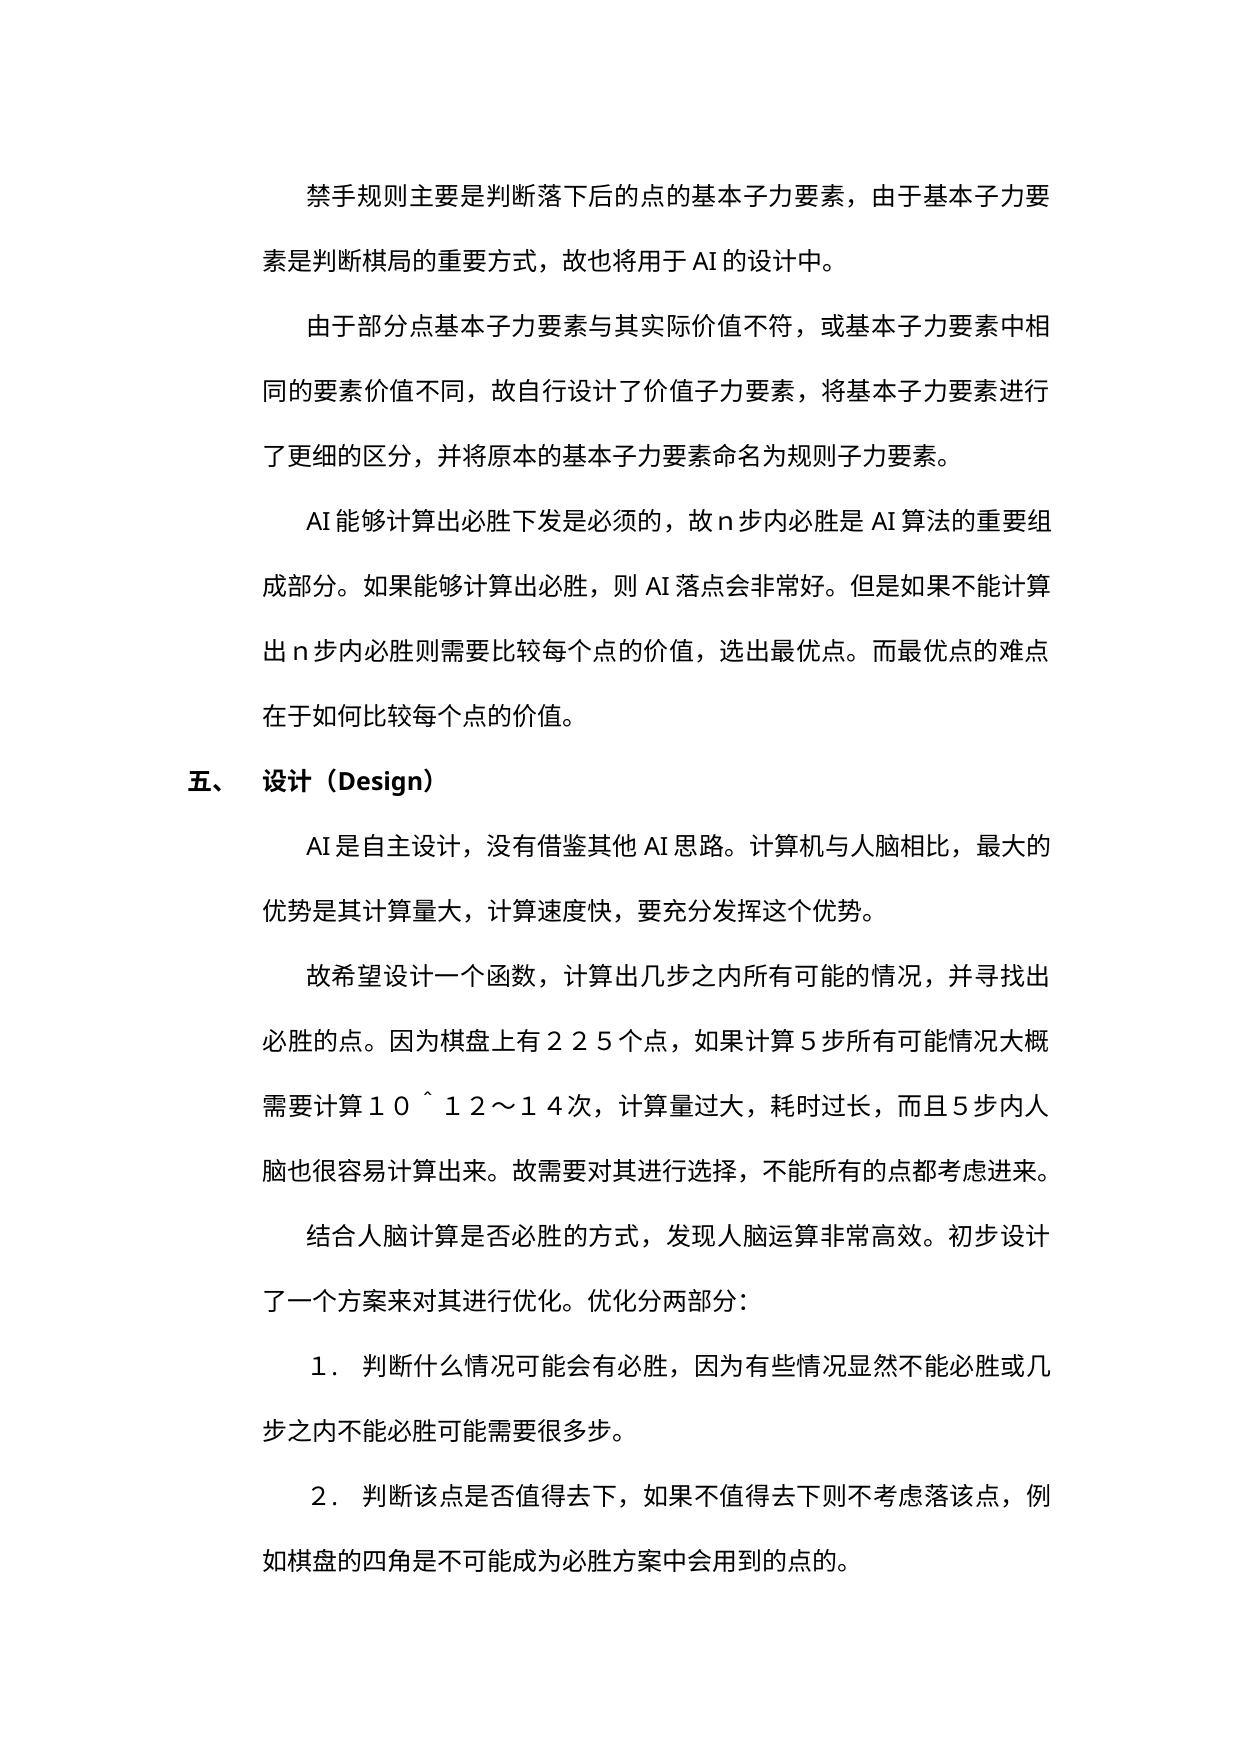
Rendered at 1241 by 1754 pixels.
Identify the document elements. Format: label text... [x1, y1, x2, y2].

list 判断该点是否值得去下，如果不值得去下则不考虑落该点，例如棋盘的四角是不可能成为必胜方案中会用到的点的。 [262, 1462, 1053, 1592]
list 设计（Design） [187, 747, 1053, 812]
list 故希望设计一个函数，计算出几步之内所有可能的情况，并寻找出必胜的点。因为棋盘上有２２５个点，如果计算５步所有可能情况大概需要计算１０＾１２～１４次，计算量过大，耗时过长，而且５步内人脑也很容易计算出来。故需要对其进行选择，不能所有的点都考虑进来。 [262, 942, 1053, 1202]
list 判断什么情况可能会有必胜，因为有些情况显然不能必胜或几步之内不能必胜可能需要很多步。 [262, 1332, 1053, 1462]
list AI能够计算出必胜下发是必须的，故ｎ步内必胜是AI算法的重要组成部分。如果能够计算出必胜，则AI落点会非常好。但是如果不能计算出ｎ步内必胜则需要比较每个点的价值，选出最优点。而最优点的难点在于如何比较每个点的价值。 [262, 487, 1053, 747]
list 禁手规则主要是判断落下后的点的基本子力要素，由于基本子力要素是判断棋局的重要方式，故也将用于AI的设计中。 [262, 162, 1053, 292]
list 由于部分点基本子力要素与其实际价值不符，或基本子力要素中相同的要素价值不同，故自行设计了价值子力要素，将基本子力要素进行了更细的区分，并将原本的基本子力要素命名为规则子力要素。 [262, 292, 1053, 487]
list 结合人脑计算是否必胜的方式，发现人脑运算非常高效。初步设计了一个方案来对其进行优化。优化分两部分： [262, 1202, 1053, 1332]
list AI是自主设计，没有借鉴其他AI思路。计算机与人脑相比，最大的优势是其计算量大，计算速度快，要充分发挥这个优势。 [262, 812, 1053, 942]
